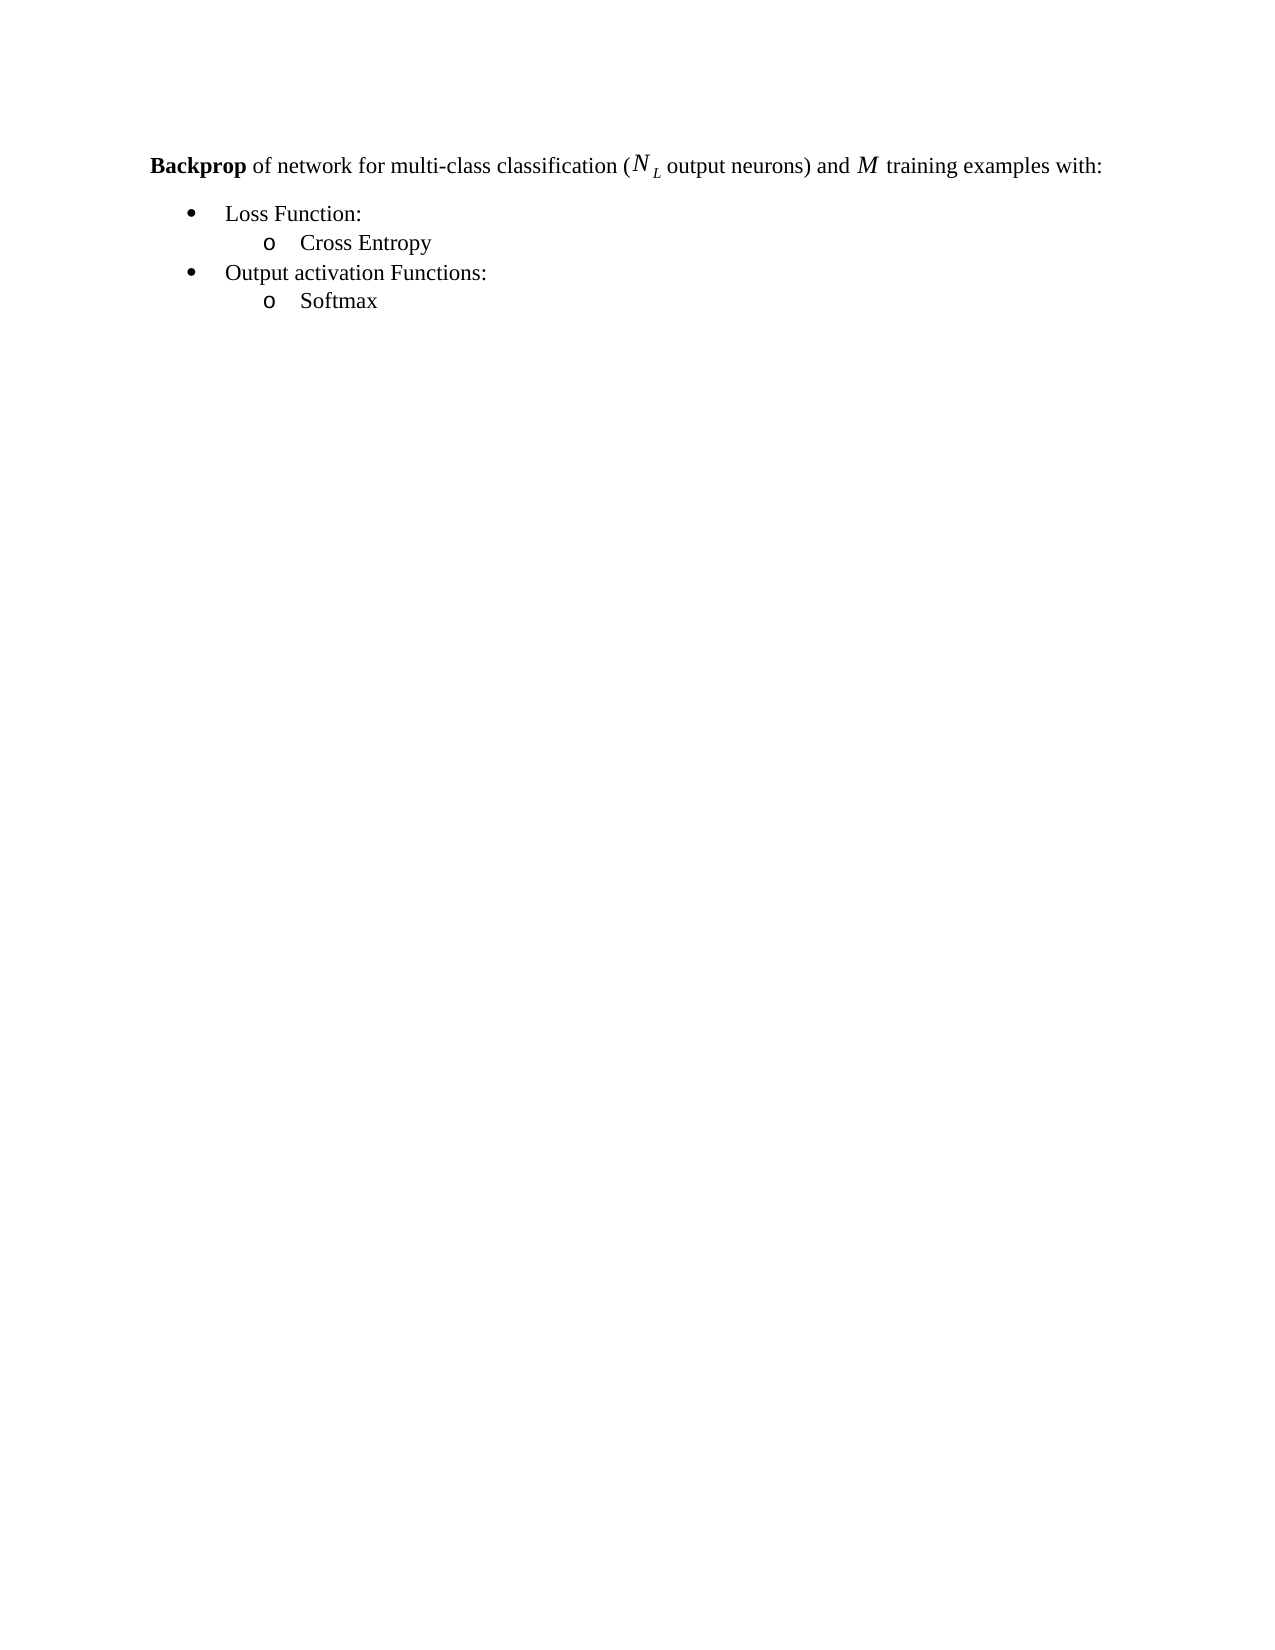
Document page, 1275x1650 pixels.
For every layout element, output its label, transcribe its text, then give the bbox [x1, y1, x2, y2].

list Cross Entropy [262, 228, 1125, 257]
list Output activation Functions: [187, 259, 1125, 285]
list Loss Function: [187, 200, 1125, 226]
list Softmax [262, 287, 1125, 316]
text Backprop of network for multi-class classification ( output neurons) and training examples with: [150, 150, 1125, 181]
